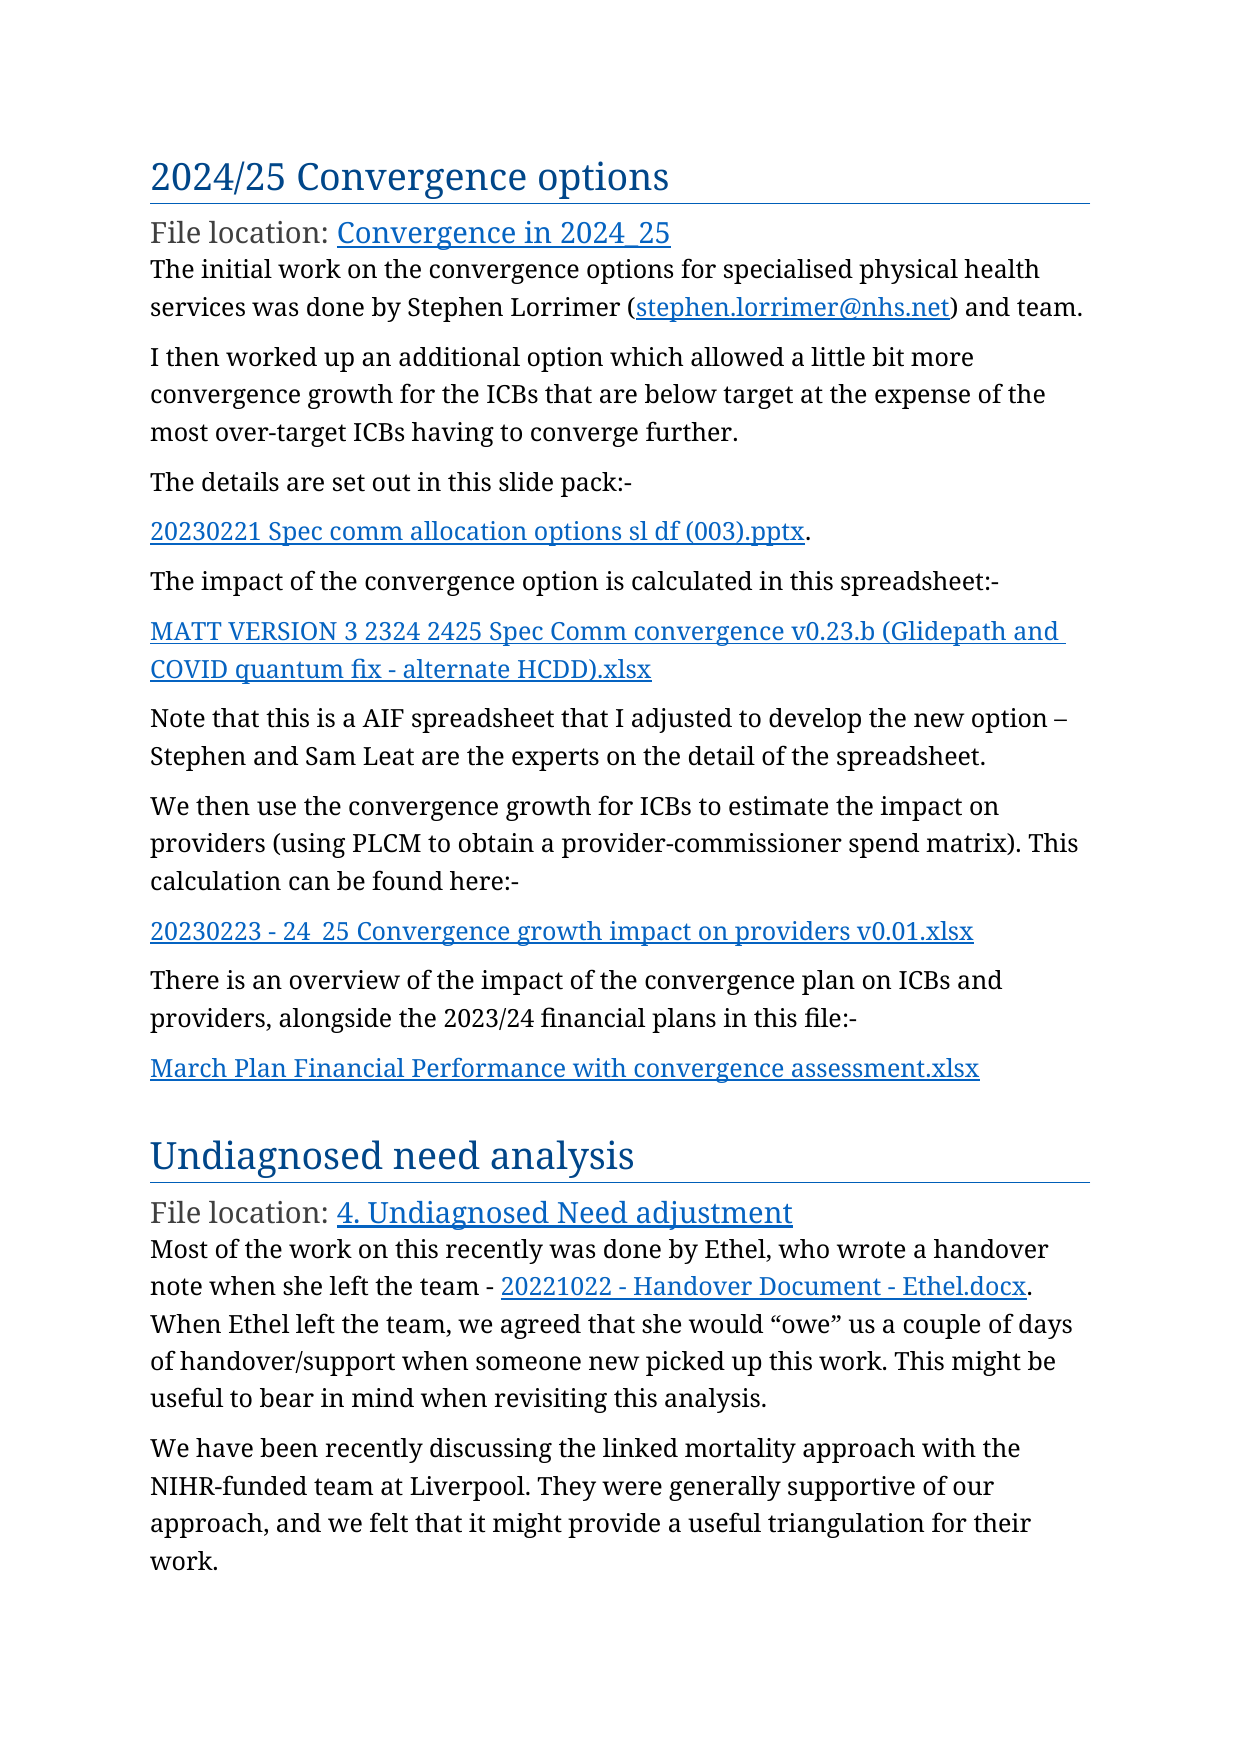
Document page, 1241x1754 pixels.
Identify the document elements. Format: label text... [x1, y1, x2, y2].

subtitle File location: 4. Undiagnosed Need adjustment [150, 1192, 1090, 1232]
text There is an overview of the impact of the convergence plan on ICBs and providers, alongside the 2023/24 financial plans in this file:- [150, 963, 1090, 1034]
text March Plan Financial Performance with convergence assessment.xlsx [150, 1050, 1090, 1084]
subtitle 2024/25 Convergence options [150, 150, 1090, 203]
text Most of the work on this recently was done by Ethel, who wrote a handover note when she left the team - 20221022 - Handover Document - Ethel.docx. When Ethel left the team, we agreed that she would “owe” us a couple of days of handover/support when someone new picked up this work. This might be useful to bear in mind when revisiting this analysis. [150, 1232, 1090, 1415]
text Note that this is a AIF spreadsheet that I adjusted to develop the new option – Stephen and Sam Leat are the experts on the detail of the spreadsheet. [150, 701, 1090, 773]
text We then use the convergence growth for ICBs to estimate the impact on providers (using PLCM to obtain a provider-commissioner spend matrix). This calculation can be found here:- [150, 788, 1090, 897]
text I then worked up an additional option which allowed a little bit more convergence growth for the ICBs that are below target at the expense of the most over-target ICBs having to converge further. [150, 339, 1090, 448]
text We have been recently discussing the linked mortality approach with the NIHR-funded team at Liverpool. They were generally supportive of our approach, and we felt that it might provide a useful triangulation for their work. [150, 1431, 1090, 1577]
text The impact of the convergence option is calculated in this spreadsheet:- [150, 564, 1090, 598]
subtitle File location: Convergence in 2024_25 [150, 212, 1090, 252]
subtitle Undiagnosed need analysis [150, 1129, 1090, 1182]
text The details are set out in this slide pack:- [150, 464, 1090, 498]
text 20230221 Spec comm allocation options sl df (003).pptx. [150, 514, 1090, 548]
text 20230223 - 24_25 Convergence growth impact on providers v0.01.xlsx [150, 913, 1090, 947]
text MATT VERSION 3 2324 2425 Spec Comm convergence v0.23.b (Glidepath and COVID quantum fix - alternate HCDD).xlsx [150, 614, 1090, 685]
text The initial work on the convergence options for specialised physical health services was done by Stephen Lorrimer (stephen.lorrimer@nhs.net) and team. [150, 252, 1090, 324]
